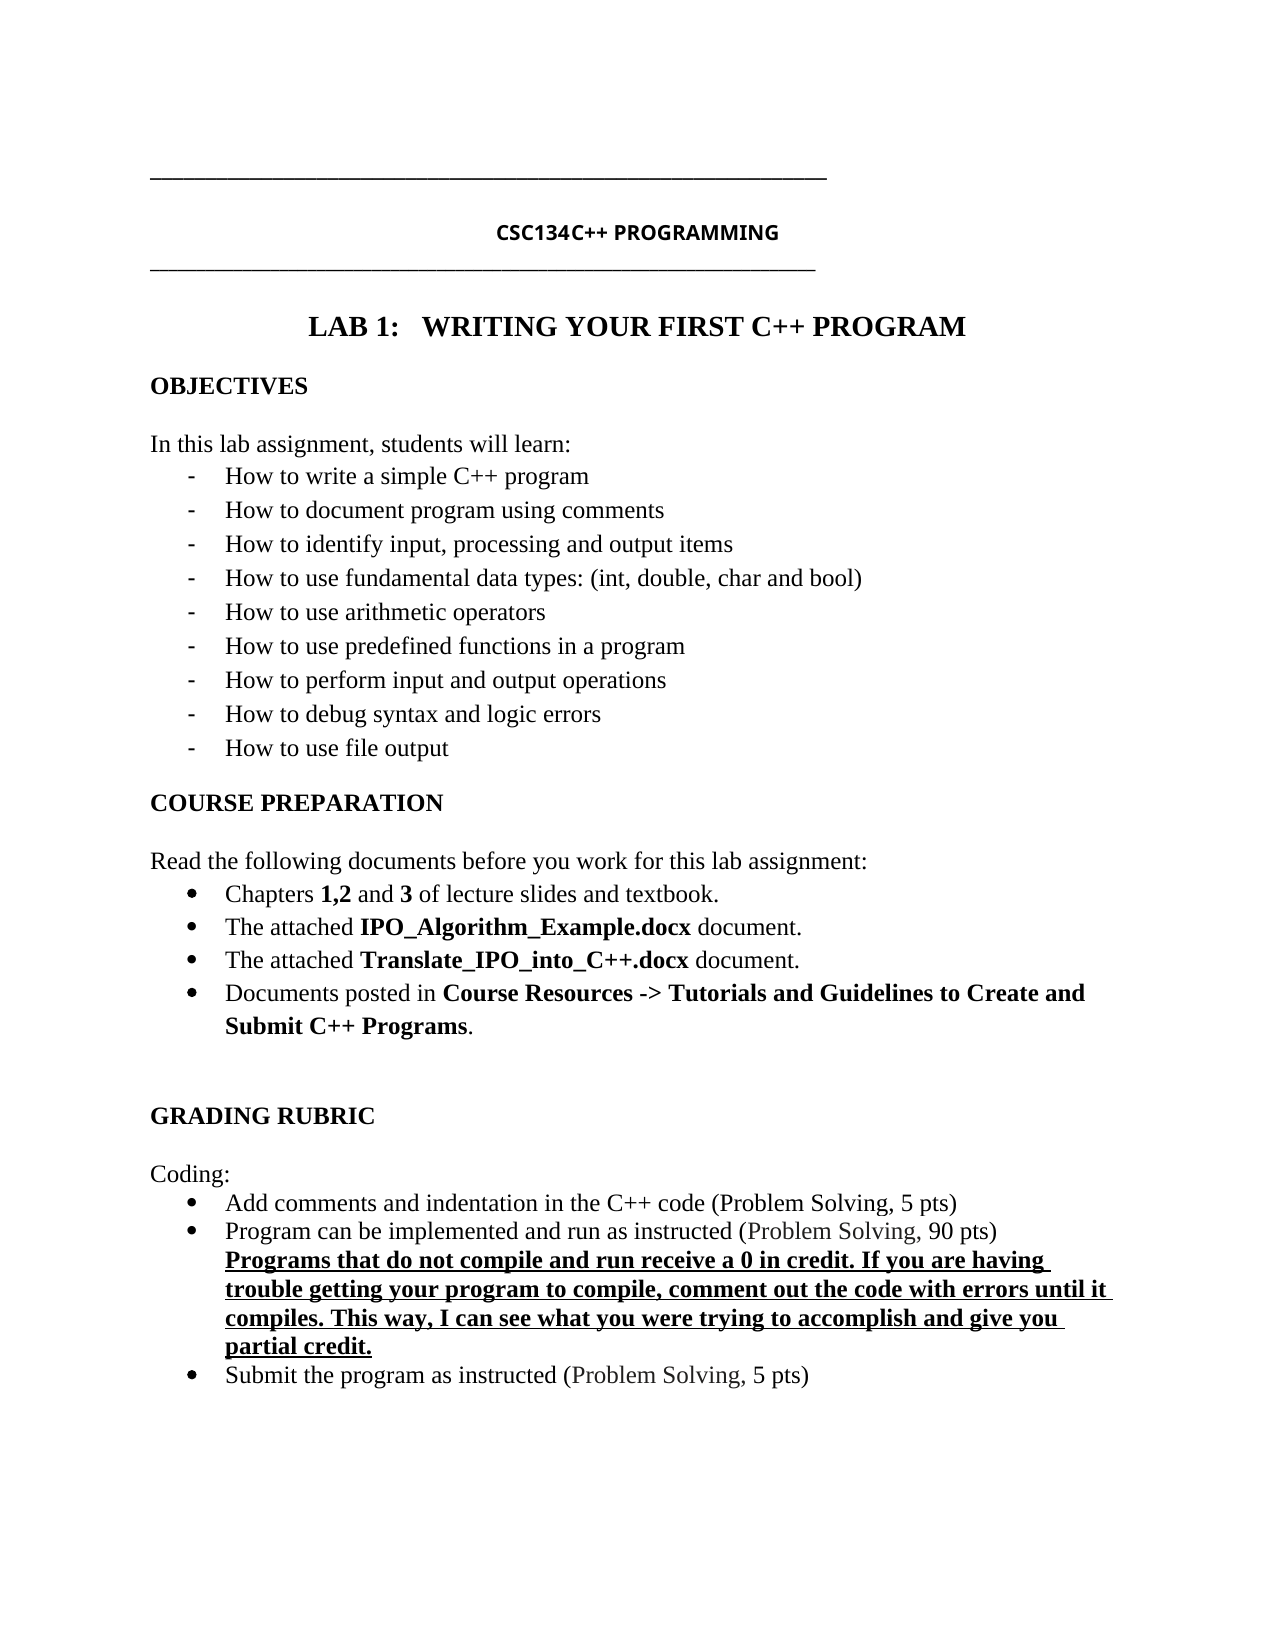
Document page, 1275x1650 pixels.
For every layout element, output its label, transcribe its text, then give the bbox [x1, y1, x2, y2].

text Coding: [150, 1159, 1125, 1188]
list Add comments and indentation in the C++ code (Problem Solving, 5 pts) [187, 1188, 1125, 1216]
text In this lab assignment, students will learn: [150, 429, 1125, 458]
list How to use file output [187, 730, 1125, 764]
text _____________________________________________________________ [150, 150, 1125, 184]
list How to perform input and output operations [187, 662, 1125, 696]
text LAB 1: WRITING YOUR FIRST C++ PROGRAM [150, 309, 1125, 343]
list How to use predefined functions in a program [187, 628, 1125, 662]
subtitle COURSE PREPARATION [150, 788, 1125, 817]
list How to debug syntax and logic errors [187, 696, 1125, 730]
list Programs that do not compile and run receive a 0 in credit. If you are having trouble getting your program to compile, comment out the code with errors until it compiles. This way, I can see what you were trying to accomplish and give you partial credit. [225, 1245, 1125, 1360]
list Program can be implemented and run as instructed (Problem Solving, 90 pts) [928, 1216, 1125, 1245]
list Chapters 1,2 and 3 of lecture slides and textbook. [187, 879, 1125, 907]
list How to write a simple C++ program [187, 458, 1125, 492]
list How to document program using comments [187, 492, 1125, 526]
list Program can be implemented and run as instructed (Problem Solving, 90 pts) [187, 1216, 747, 1245]
subtitle Objectives [150, 371, 1125, 400]
list How to use arithmetic operators [187, 594, 1125, 628]
list Submit the program as instructed (Problem Solving, 5 pts) [187, 1360, 571, 1389]
subtitle Grading rubric [150, 1101, 1125, 1130]
list Submit the program as instructed (Problem Solving, 5 pts) [753, 1360, 1125, 1389]
text Read the following documents before you work for this lab assignment: [150, 846, 1125, 874]
list Documents posted in Course Resources -> Tutorials and Guidelines to Create and Submit C++ Programs. [187, 978, 1125, 1039]
text ________________________________________________________________________ [150, 247, 1125, 275]
list The attached IPO_Algorithm_Example.docx document. [187, 912, 1125, 941]
list How to use fundamental data types: (int, double, char and bool) [187, 560, 1125, 594]
list The attached Translate_IPO_into_C++.docx document. [187, 945, 1125, 973]
list How to identify input, processing and output items [187, 526, 1125, 560]
text CSC134 C++ Programming [150, 218, 1125, 247]
